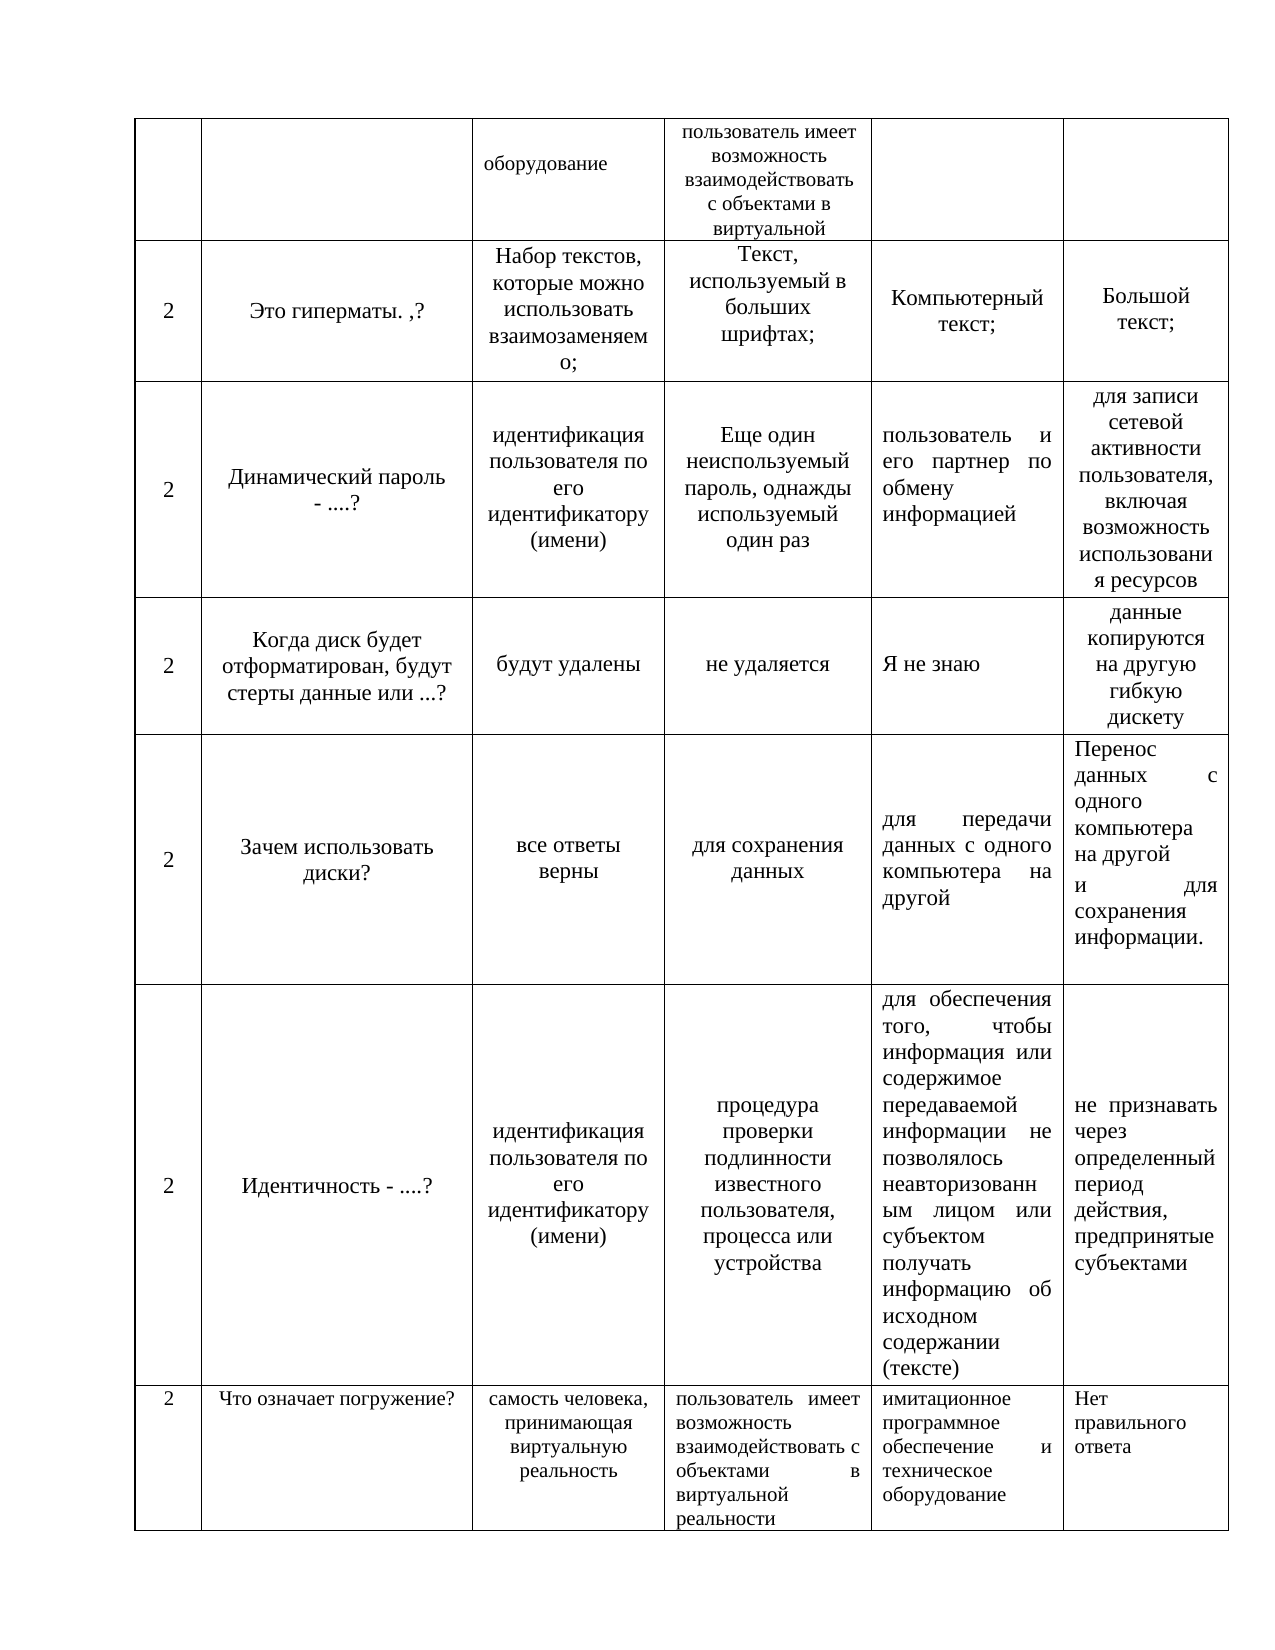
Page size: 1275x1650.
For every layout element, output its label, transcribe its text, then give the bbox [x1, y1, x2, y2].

table_cell процедура проверки подлинности известного пользователя, процесса или устройства [665, 985, 871, 1385]
table_cell Динамический пароль - ....? [202, 382, 472, 597]
table_cell Зачем использовать диски? [202, 735, 472, 984]
table_cell Это гиперматы. ,? [202, 241, 472, 381]
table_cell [665, 1386, 871, 1530]
table_cell Набор текстов, которые можно использовать взаимозаменяемо; [473, 241, 664, 381]
table_cell пользователь и его партнер по обмену информацией [872, 382, 1063, 597]
table_cell идентификация пользователя по его идентификатору (имени) [473, 985, 664, 1385]
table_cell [473, 1386, 664, 1530]
table_cell Большой текст; [1064, 241, 1228, 381]
table_cell 2 [136, 1386, 201, 1530]
table_cell Когда диск будет отформатирован, будут стерты данные или ...? [202, 598, 472, 734]
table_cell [1064, 119, 1228, 239]
table_cell 3 [136, 119, 201, 239]
table_cell Еще один неиспользуемый пароль, однажды используемый один раз [665, 382, 871, 597]
table_cell Я не знаю [872, 598, 1063, 734]
table_cell 2 [136, 735, 201, 984]
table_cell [473, 119, 664, 239]
table_cell 2 [136, 241, 201, 381]
table_cell Перенос данных с одного компьютера на другой и для сохранения информации. [1064, 735, 1228, 984]
table_cell Текст, используемый в больших шрифтах; [665, 241, 871, 381]
table_cell для обеспечения того, чтобы информация или содержимое передаваемой информации не позволялось неавторизованным лицом или субъектом получать информацию об исходном содержании (тексте) [872, 985, 1063, 1385]
table_cell данные копируются на другую гибкую дискету [1064, 598, 1228, 734]
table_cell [202, 119, 472, 239]
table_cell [202, 1386, 472, 1530]
table_cell 2 [136, 985, 201, 1385]
table_cell 2 [136, 382, 201, 597]
table_cell не признавать через определенный период действия, предпринятые субъектами [1064, 985, 1228, 1385]
table_cell для сохранения данных [665, 735, 871, 984]
table_cell Идентичность - ....? [202, 985, 472, 1385]
table_cell Компьютерный текст; [872, 241, 1063, 381]
table_cell для записи сетевой активности пользователя, включая возможность использования ресурсов [1064, 382, 1228, 597]
table_cell будут удалены [473, 598, 664, 734]
table_cell идентификация пользователя по его идентификатору (имени) [473, 382, 664, 597]
table_cell 2 [136, 598, 201, 734]
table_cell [872, 1386, 1063, 1530]
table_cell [1064, 1386, 1228, 1530]
table_cell для передачи данных с одного компьютера на другой [872, 735, 1063, 984]
table_cell все ответы верны [473, 735, 664, 984]
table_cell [872, 119, 1063, 239]
table_cell не удаляется [665, 598, 871, 734]
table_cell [665, 119, 871, 239]
